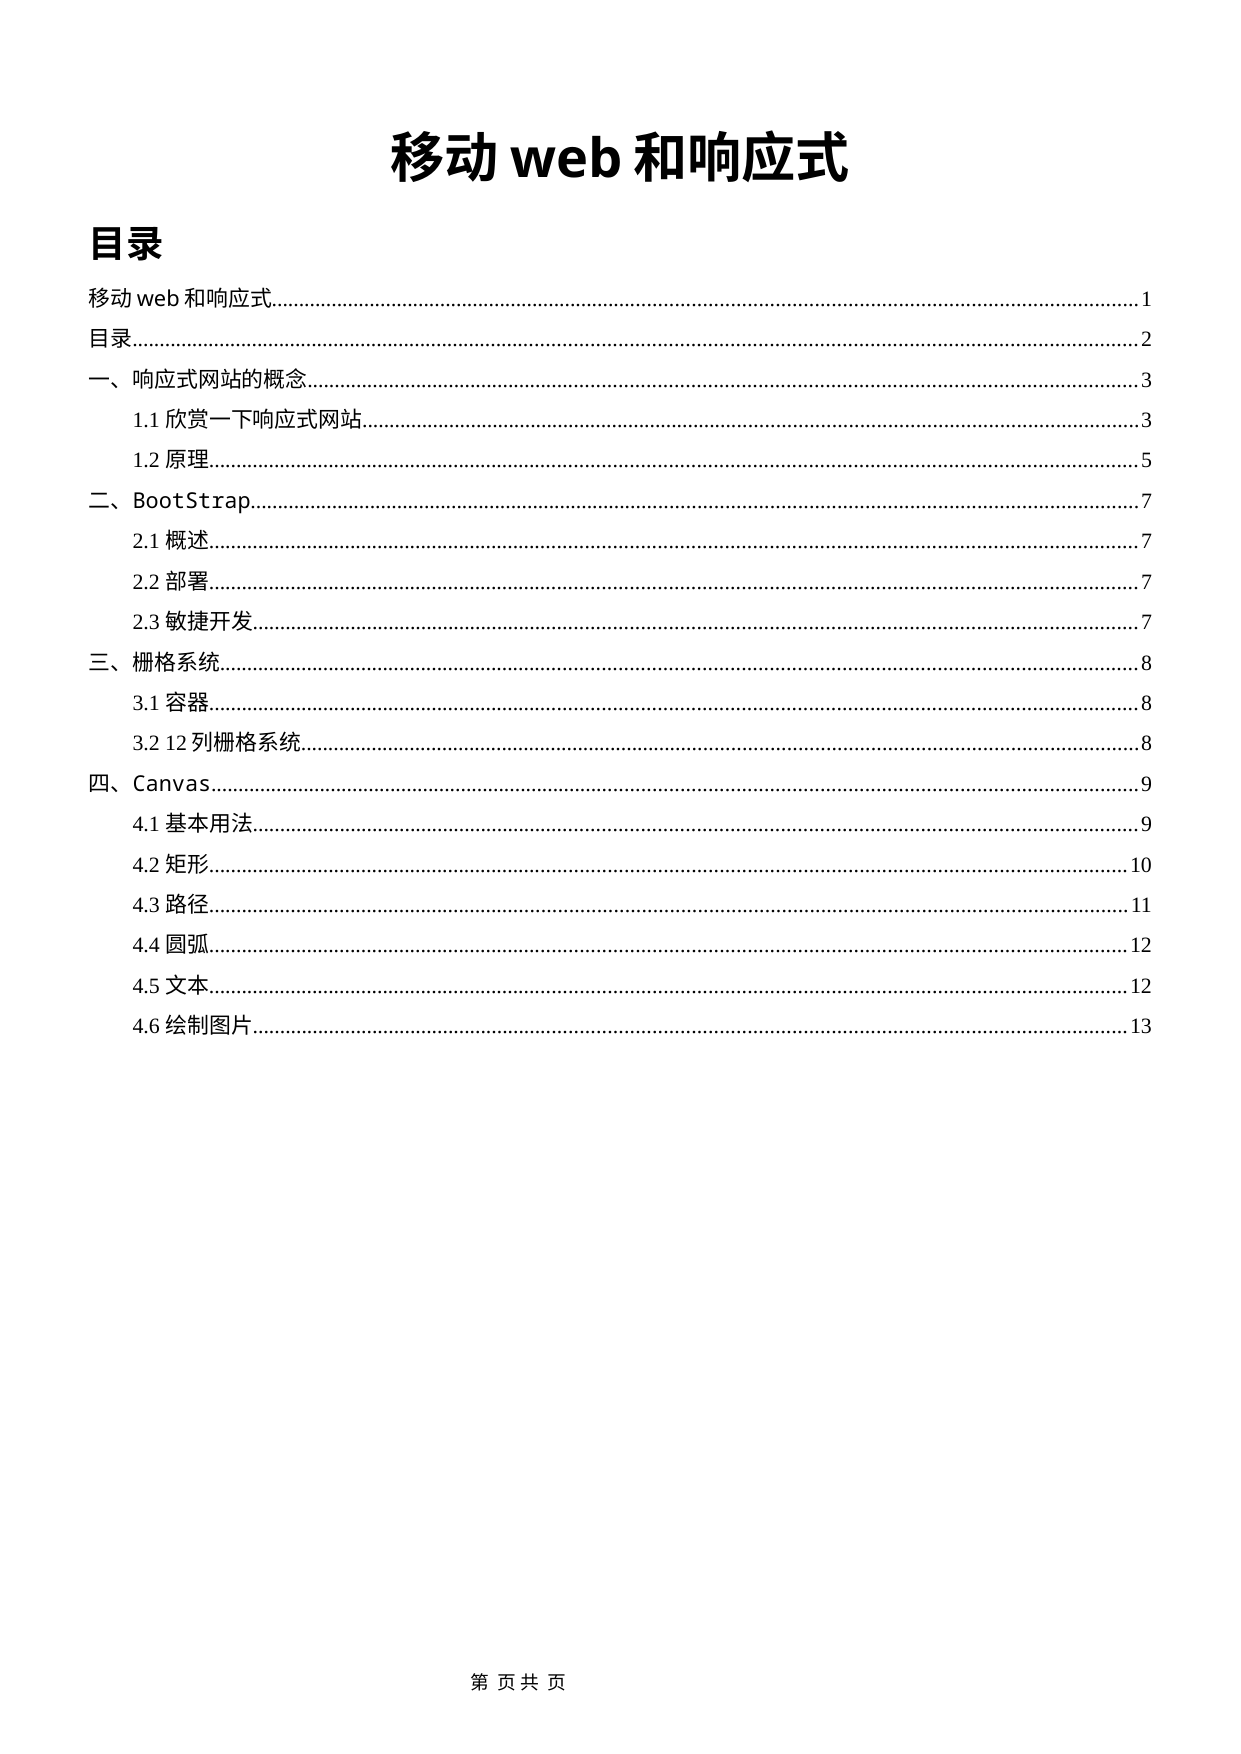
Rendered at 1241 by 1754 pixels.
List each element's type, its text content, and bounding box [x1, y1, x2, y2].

text 2.1 概述 7 [132, 523, 1152, 555]
text 4.2 矩形 10 [132, 846, 1152, 879]
subtitle 移动web和响应式 [88, 105, 1152, 202]
text 二、BootStrap 7 [88, 482, 1152, 515]
text 2.3 敏捷开发 7 [132, 604, 1152, 636]
text 三、栅格系统 8 [88, 644, 1152, 677]
text 4.3 路径 11 [132, 887, 1152, 919]
text 目录 2 [88, 321, 1152, 353]
subtitle 目录 [88, 209, 1152, 274]
text 4.5 文本 12 [132, 967, 1152, 1000]
text 3.1 容器 8 [132, 684, 1152, 717]
text 1.1 欣赏一下响应式网站 3 [132, 402, 1152, 434]
text 4.6 绘制图片 13 [132, 1008, 1152, 1040]
text 四、Canvas 9 [88, 765, 1152, 798]
text 移动web和响应式 1 [88, 280, 1152, 313]
text 4.1 基本用法 9 [132, 806, 1152, 838]
text 3.2 12列栅格系统 8 [132, 725, 1152, 757]
text 一、响应式网站的概念 3 [88, 361, 1152, 394]
text 4.4 圆弧 12 [132, 927, 1152, 959]
text 1.2 原理 5 [132, 442, 1152, 474]
text 2.2 部署 7 [132, 563, 1152, 596]
